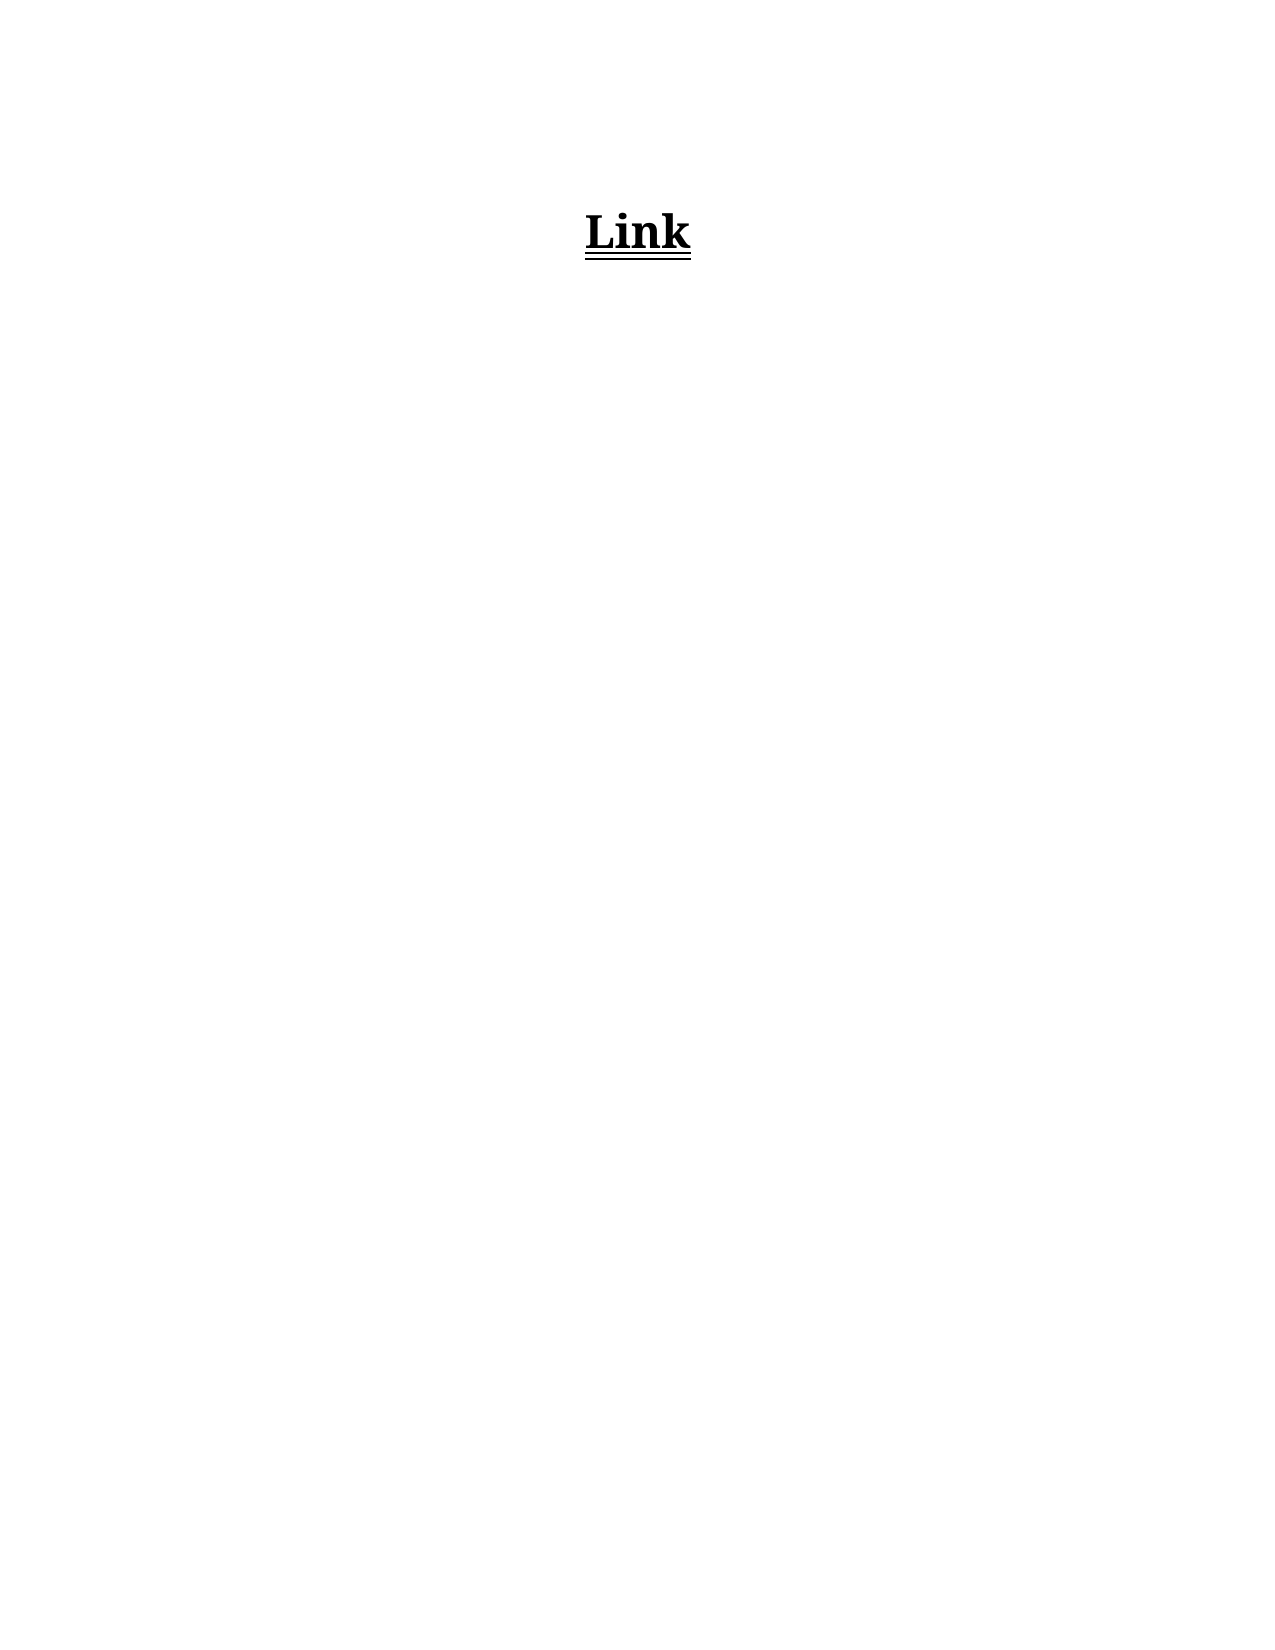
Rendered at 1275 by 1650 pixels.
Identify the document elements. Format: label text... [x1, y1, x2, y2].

text Link [150, 200, 1125, 262]
